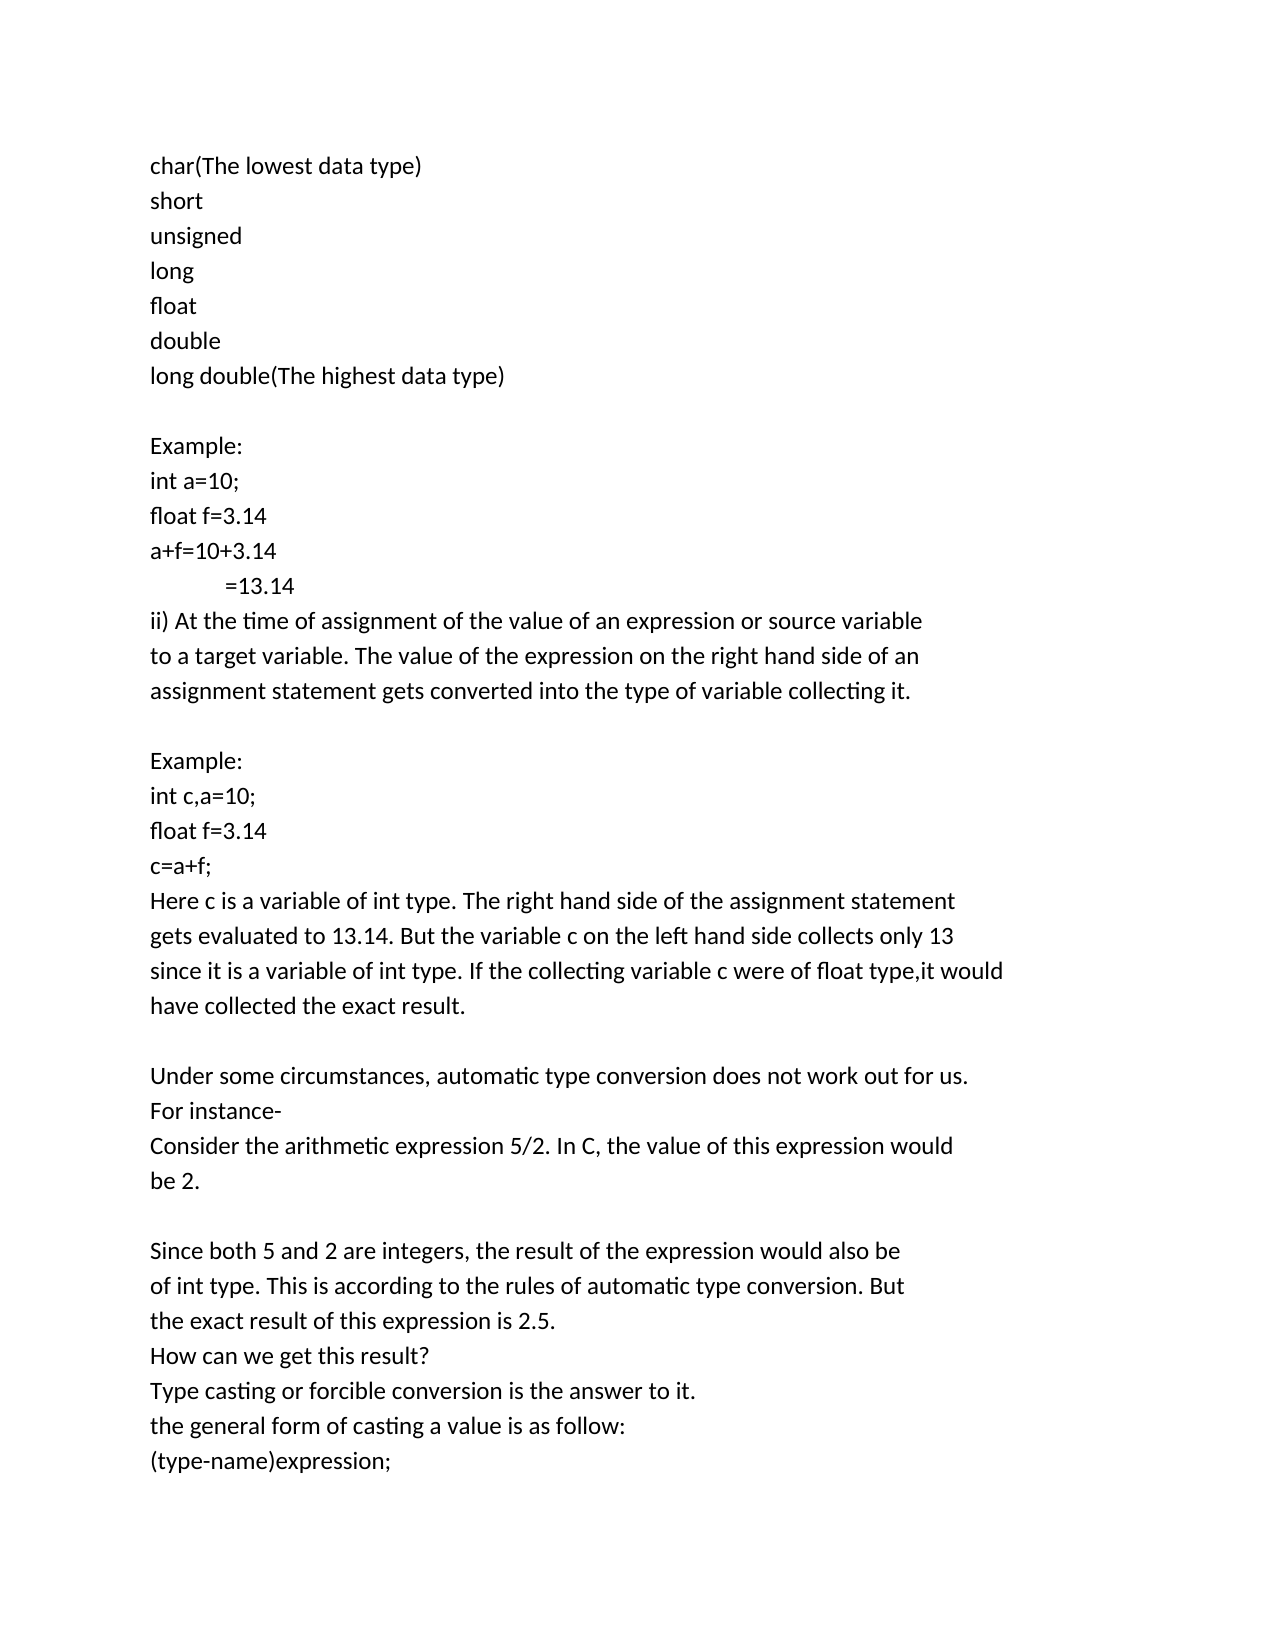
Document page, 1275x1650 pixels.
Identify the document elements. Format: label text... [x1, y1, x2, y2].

text to a target variable. The value of the expression on the right hand side of an [150, 640, 1125, 671]
text Example: [150, 430, 1125, 461]
text long [150, 255, 1125, 286]
text of int type. This is according to the rules of automatic type conversion. But [150, 1270, 1125, 1301]
text Consider the arithmetic expression 5/2. In C, the value of this expression would [150, 1130, 1125, 1161]
text =13.14 [150, 570, 1125, 601]
text the general form of casting a value is as follow: [150, 1410, 1125, 1441]
text Example: [150, 745, 1125, 776]
text Here c is a variable of int type. The right hand side of the assignment statement [150, 885, 1125, 916]
text int c,a=10; [150, 780, 1125, 811]
text be 2. [150, 1165, 1125, 1196]
text Type casting or forcible conversion is the answer to it. [150, 1375, 1125, 1406]
text double [150, 325, 1125, 356]
text long double(The highest data type) [150, 360, 1125, 391]
text (type-name)expression; [150, 1445, 1125, 1476]
text gets evaluated to 13.14. But the variable c on the left hand side collects only 13 [150, 920, 1125, 951]
text float f=3.14 [150, 815, 1125, 846]
text since it is a variable of int type. If the collecting variable c were of float type,it would [150, 955, 1125, 986]
text For instance- [150, 1095, 1125, 1126]
text unsigned [150, 220, 1125, 251]
text a+f=10+3.14 [150, 535, 1125, 566]
text ii) At the time of assignment of the value of an expression or source variable [150, 605, 1125, 636]
text short [150, 185, 1125, 216]
text c=a+f; [150, 850, 1125, 881]
text Under some circumstances, automatic type conversion does not work out for us. [150, 1060, 1125, 1091]
text float [150, 290, 1125, 321]
text have collected the exact result. [150, 990, 1125, 1021]
text char(The lowest data type) [150, 150, 1125, 181]
text float f=3.14 [150, 500, 1125, 531]
text How can we get this result? [150, 1340, 1125, 1371]
text int a=10; [150, 465, 1125, 496]
text assignment statement gets converted into the type of variable collecting it. [150, 675, 1125, 706]
text Since both 5 and 2 are integers, the result of the expression would also be [150, 1235, 1125, 1266]
text the exact result of this expression is 2.5. [150, 1305, 1125, 1336]
